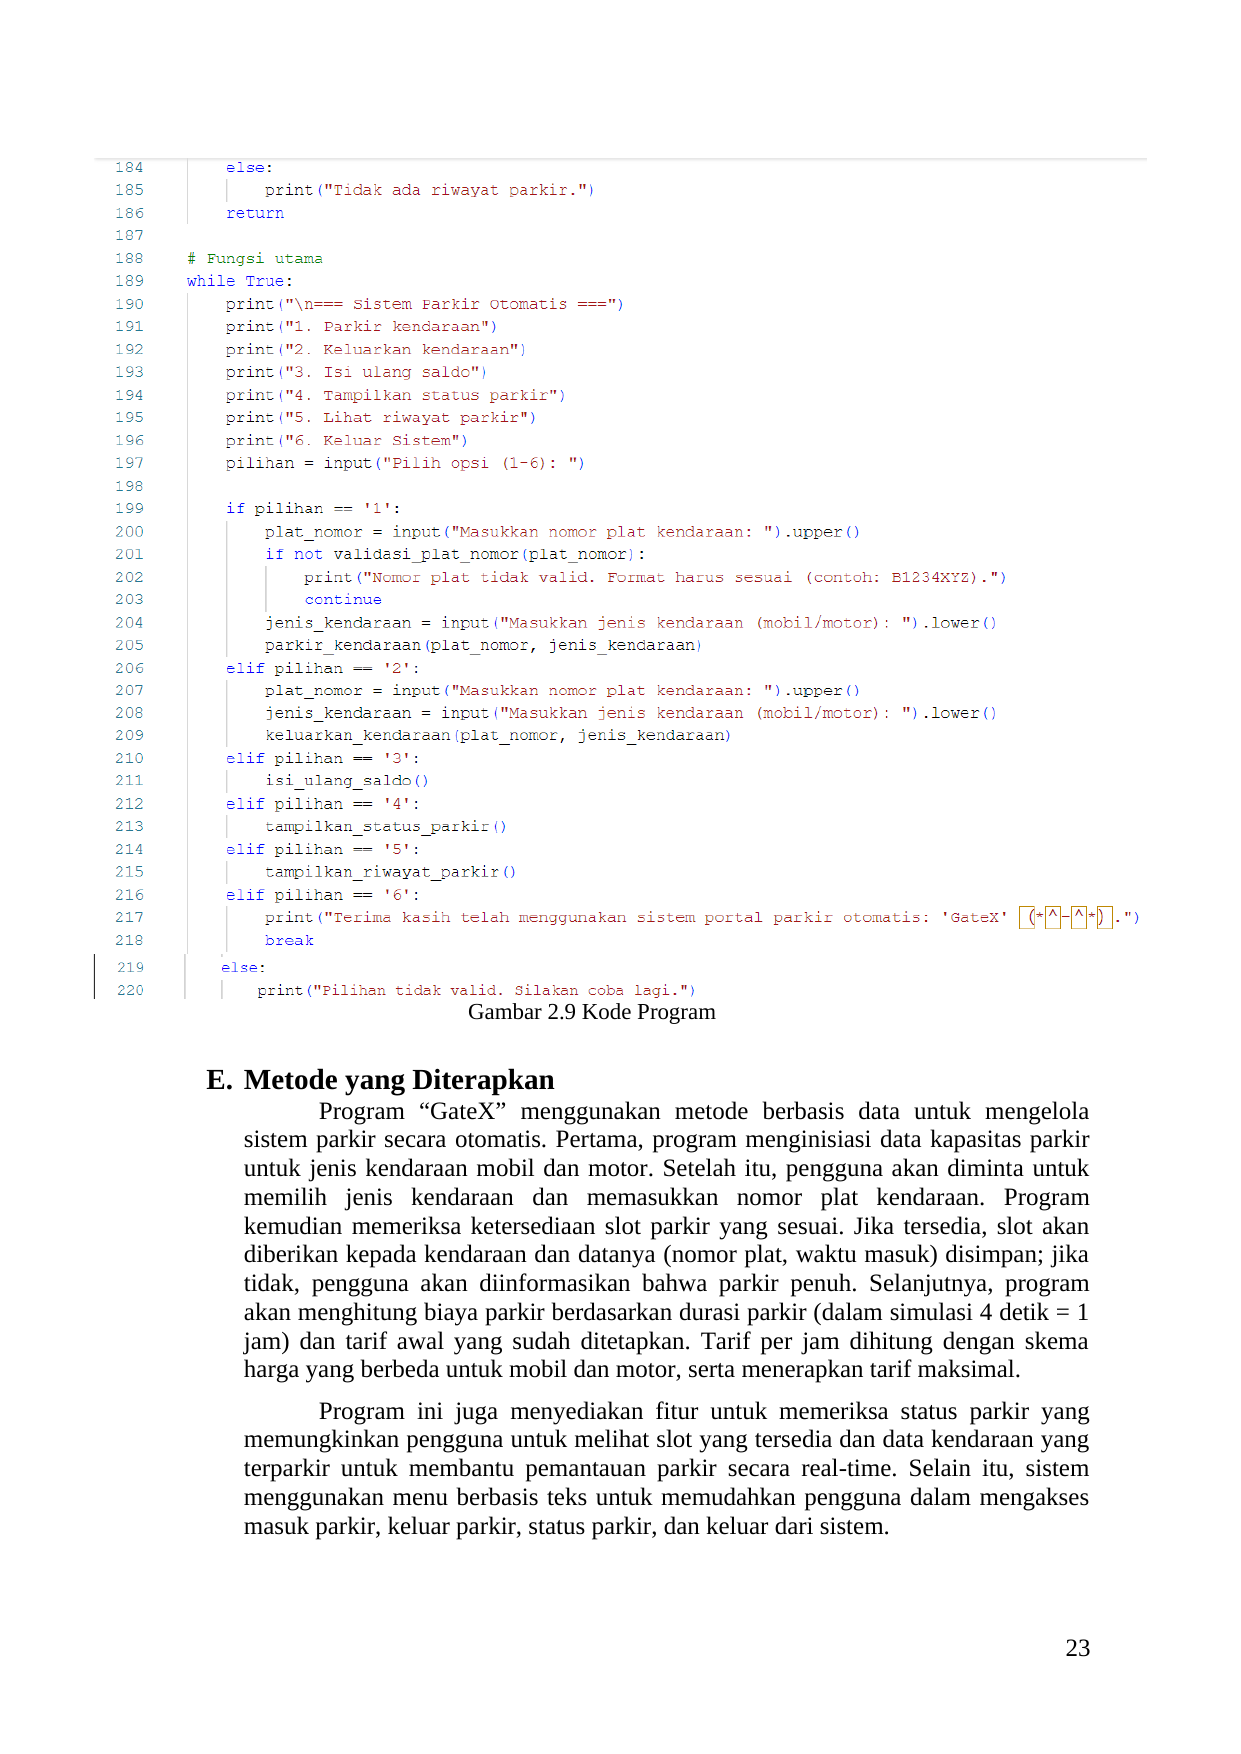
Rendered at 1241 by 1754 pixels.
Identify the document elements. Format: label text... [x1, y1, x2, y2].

picture [93, 158, 1147, 999]
text Program “GateX” menggunakan metode berbasis data untuk mengelola sistem parkir secara otomatis. Pertama, program menginisiasi data kapasitas parkir untuk jenis kendaraan mobil dan motor. Setelah itu, pengguna akan diminta untuk memilih jenis kendaraan dan memasukkan nomor plat kendaraan. Program kemudian memeriksa ketersediaan slot parkir yang sesuai. Jika tersedia, slot akan diberikan kepada kendaraan dan datanya (nomor plat, waktu masuk) disimpan; jika tidak, pengguna akan diinformasikan bahwa parkir penuh. Selanjutnya, program akan menghitung biaya parkir berdasarkan durasi parkir (dalam simulasi 4 detik = 1 jam) dan tarif awal yang sudah ditetapkan. Tarif per jam dihitung dengan skema harga yang berbeda untuk mobil dan motor, serta menerapkan tarif maksimal. [244, 1096, 1090, 1383]
text Gambar 2.9 Kode Program [94, 998, 1090, 1025]
text Program ini juga menyediakan fitur untuk memeriksa status parkir yang memungkinkan pengguna untuk melihat slot yang tersedia dan data kendaraan yang terparkir untuk membantu pemantauan parkir secara real-time. Selain itu, sistem menggunakan menu berbasis teks untuk memudahkan pengguna dalam mengakses masuk parkir, keluar parkir, status parkir, dan keluar dari sistem. [244, 1396, 1090, 1539]
subtitle Metode yang Diterapkan [206, 1062, 1090, 1096]
